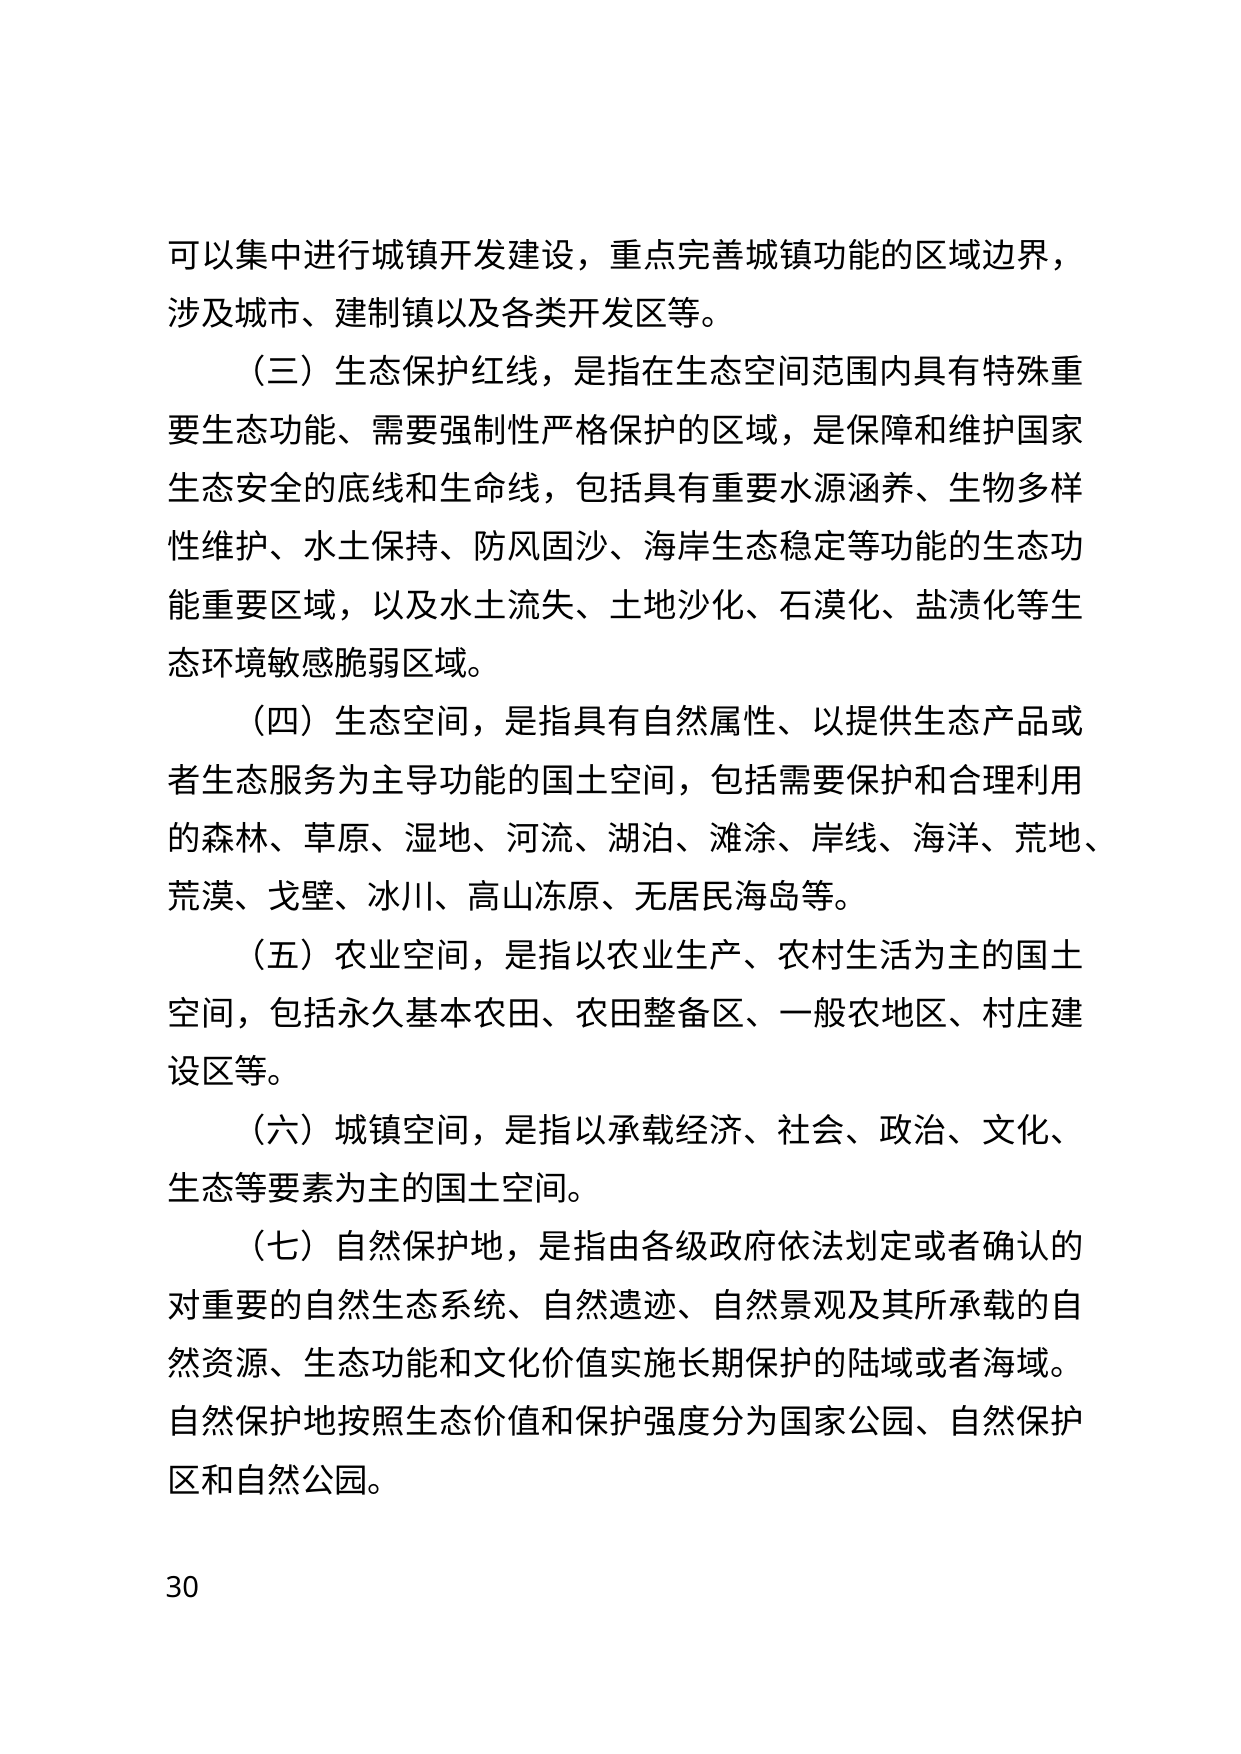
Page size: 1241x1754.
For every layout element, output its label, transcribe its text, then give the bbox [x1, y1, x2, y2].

text （七）自然保护地，是指由各级政府依法划定或者确认的，对重要的自然生态系统、自然遗迹、自然景观及其所承载的自然资源、生态功能和文化价值实施长期保护的陆域或者海域。自然保护地按照生态价值和保护强度分为国家公园、自然保护区和自然公园。 [168, 1212, 1084, 1504]
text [168, 221, 1084, 337]
text （六）城镇空间，是指以承载经济、社会、政治、文化、生态等要素为主的国土空间。 [168, 1096, 1084, 1212]
text （四）生态空间，是指具有自然属性、以提供生态产品或者生态服务为主导功能的国土空间，包括需要保护和合理利用的森林、草原、湿地、河流、湖泊、滩涂、岸线、海洋、荒地、荒漠、戈壁、冰川、高山冻原、无居民海岛等。 [168, 687, 1084, 921]
text （三）生态保护红线，是指在生态空间范围内具有特殊重要生态功能、需要强制性严格保护的区域，是保障和维护国家生态安全的底线和生命线，包括具有重要水源涵养、生物多样性维护、水土保持、防风固沙、海岸生态稳定等功能的生态功能重要区域，以及水土流失、土地沙化、石漠化、盐渍化等生态环境敏感脆弱区域。 [168, 337, 1084, 687]
text （五）农业空间，是指以农业生产、农村生活为主的国土空间，包括永久基本农田、农田整备区、一般农地区、村庄建设区等。 [168, 921, 1084, 1096]
